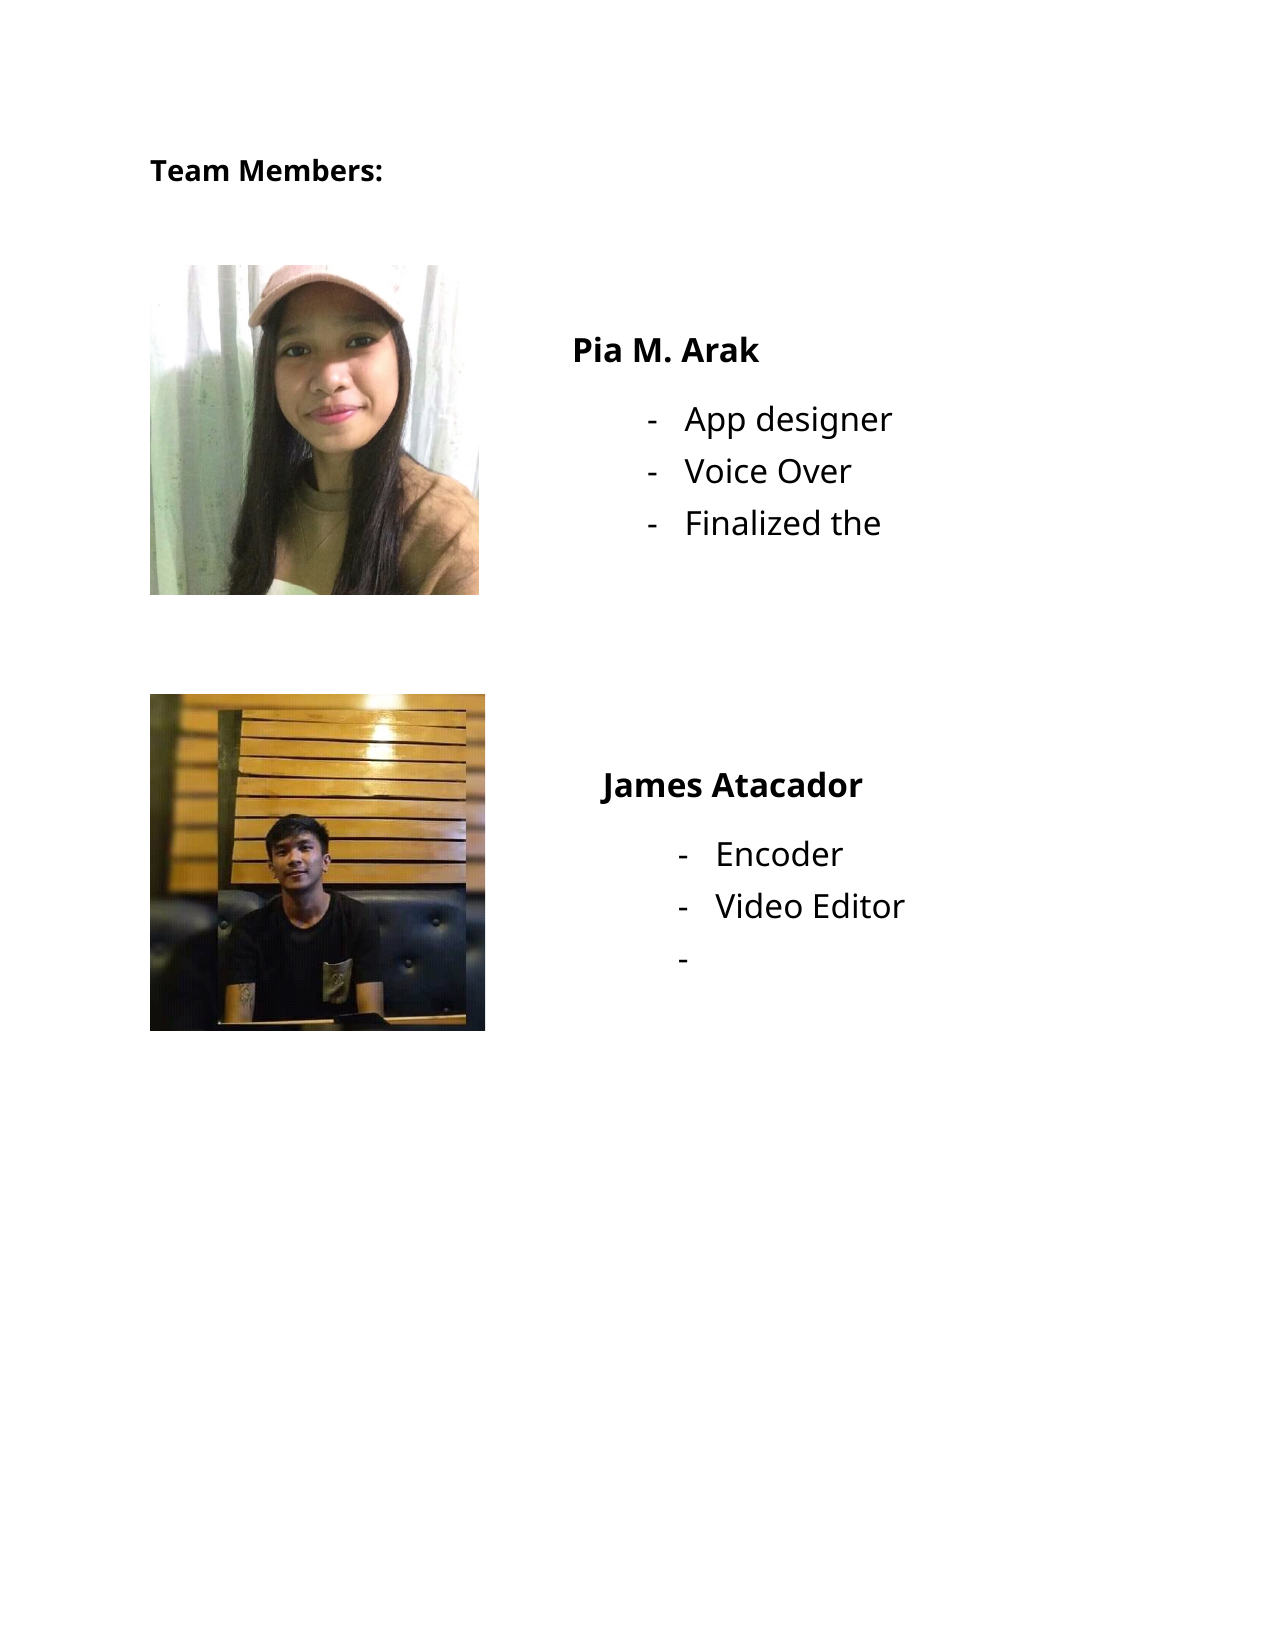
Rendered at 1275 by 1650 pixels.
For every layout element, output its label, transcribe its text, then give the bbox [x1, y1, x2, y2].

text Team Members: [150, 150, 1125, 190]
picture [150, 265, 479, 595]
picture [150, 694, 486, 1031]
